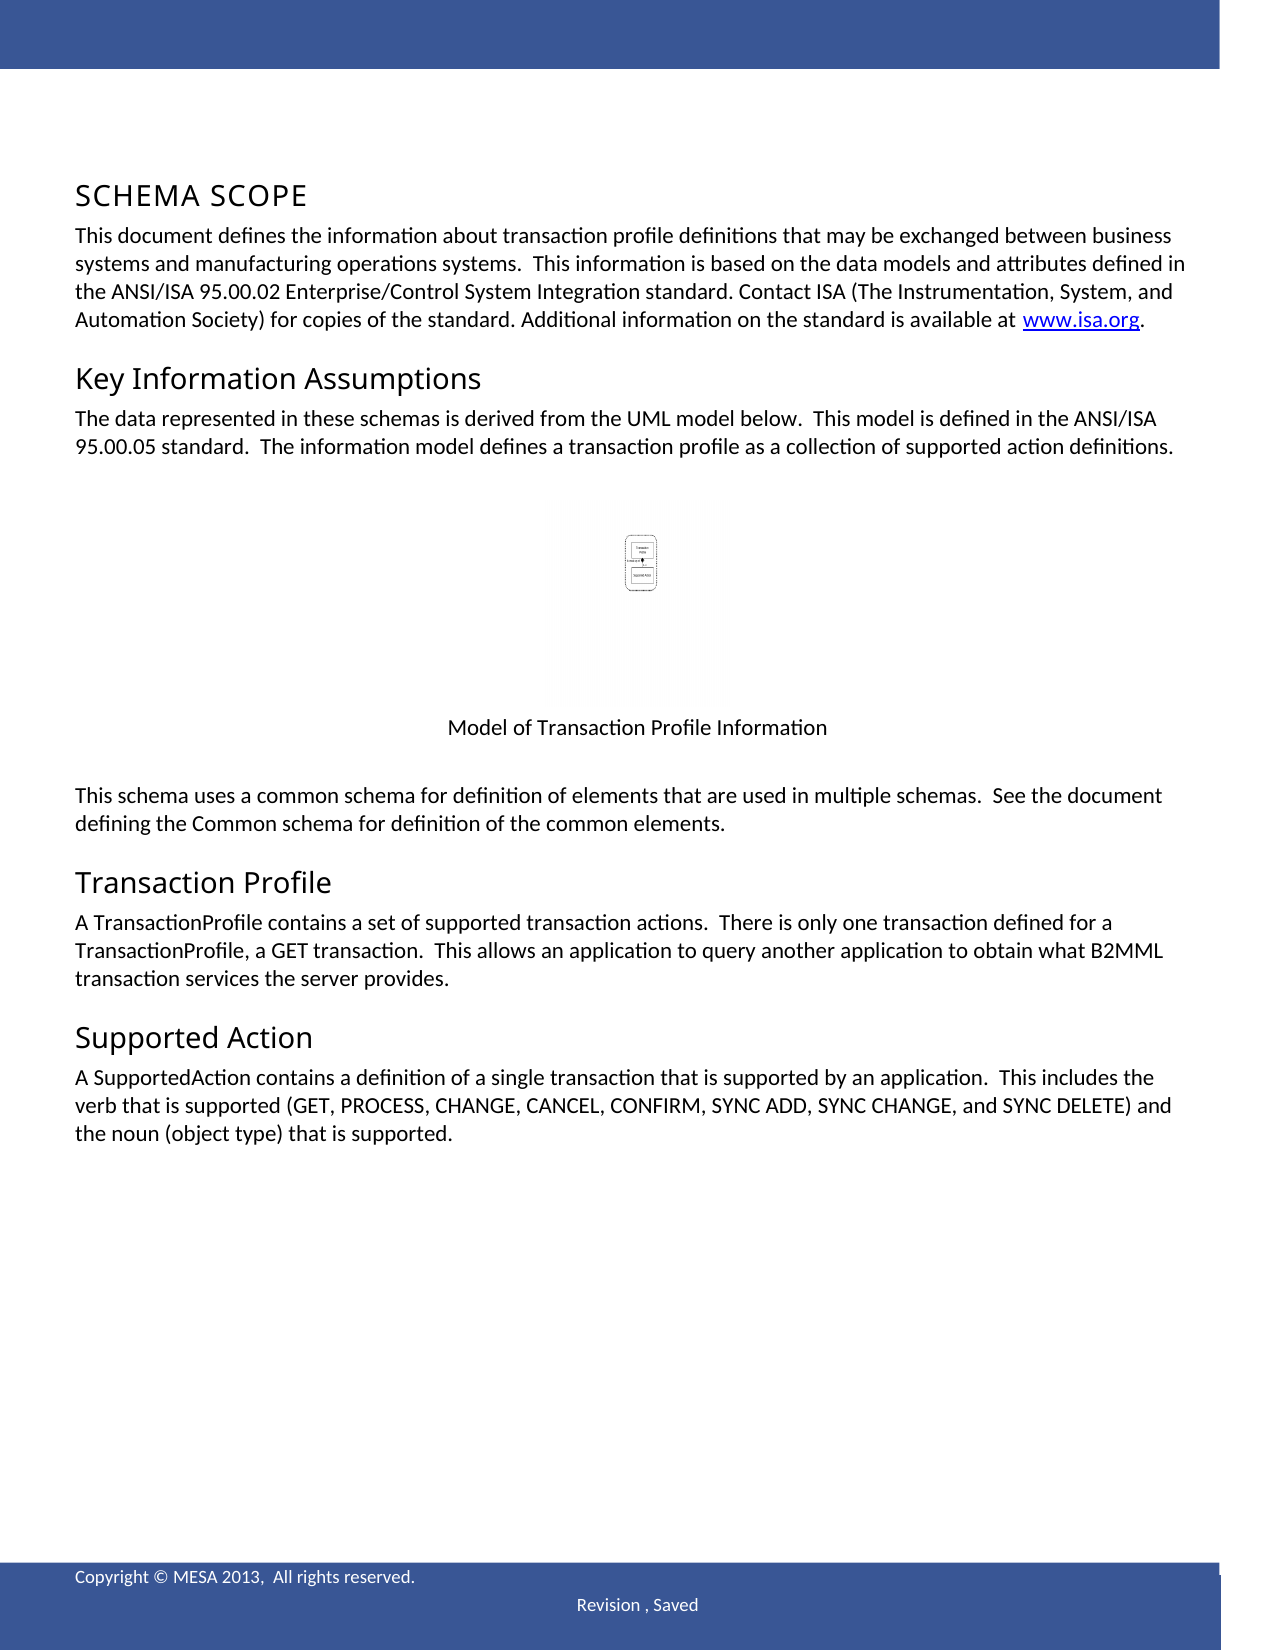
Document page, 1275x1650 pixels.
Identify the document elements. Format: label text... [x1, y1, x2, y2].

subtitle Schema Scope [75, 175, 1200, 215]
text This document defines the information about transaction profile definitions that may be exchanged between business systems and manufacturing operations systems. This information is based on the data models and attributes defined in the ANSI/ISA 95.00.02 Enterprise/Control System Integration standard. Contact ISA (The Instrumentation, System, and Automation Society) for copies of the standard. Additional information on the standard is available at www.isa.org. [75, 221, 1200, 333]
subtitle Transaction Profile [75, 863, 1200, 902]
text The data represented in these schemas is derived from the UML model below. This model is defined in the ANSI/ISA 95.00.05 standard. The information model defines a transaction profile as a collection of supported action definitions. [75, 404, 1200, 460]
text Model of Transaction Profile Information [75, 713, 1200, 741]
text This schema uses a common schema for definition of elements that are used in multiple schemas. See the document defining the Common schema for definition of the common elements. [75, 782, 1200, 838]
text A TransactionProfile contains a set of supported transaction actions. There is only one transaction defined for a TransactionProfile, a GET transaction. This allows an application to query another application to obtain what B2MML transaction services the server provides. [75, 908, 1200, 993]
text A SupportedAction contains a definition of a single transaction that is supported by an application. This includes the verb that is supported (GET, PROCESS, CHANGE, CANCEL, CONFIRM, SYNC ADD, SYNC CHANGE, and SYNC DELETE) and the noun (object type) that is supported. [75, 1063, 1200, 1148]
subtitle Supported Action [75, 1018, 1200, 1057]
subtitle Key Information Assumptions [75, 358, 1200, 398]
